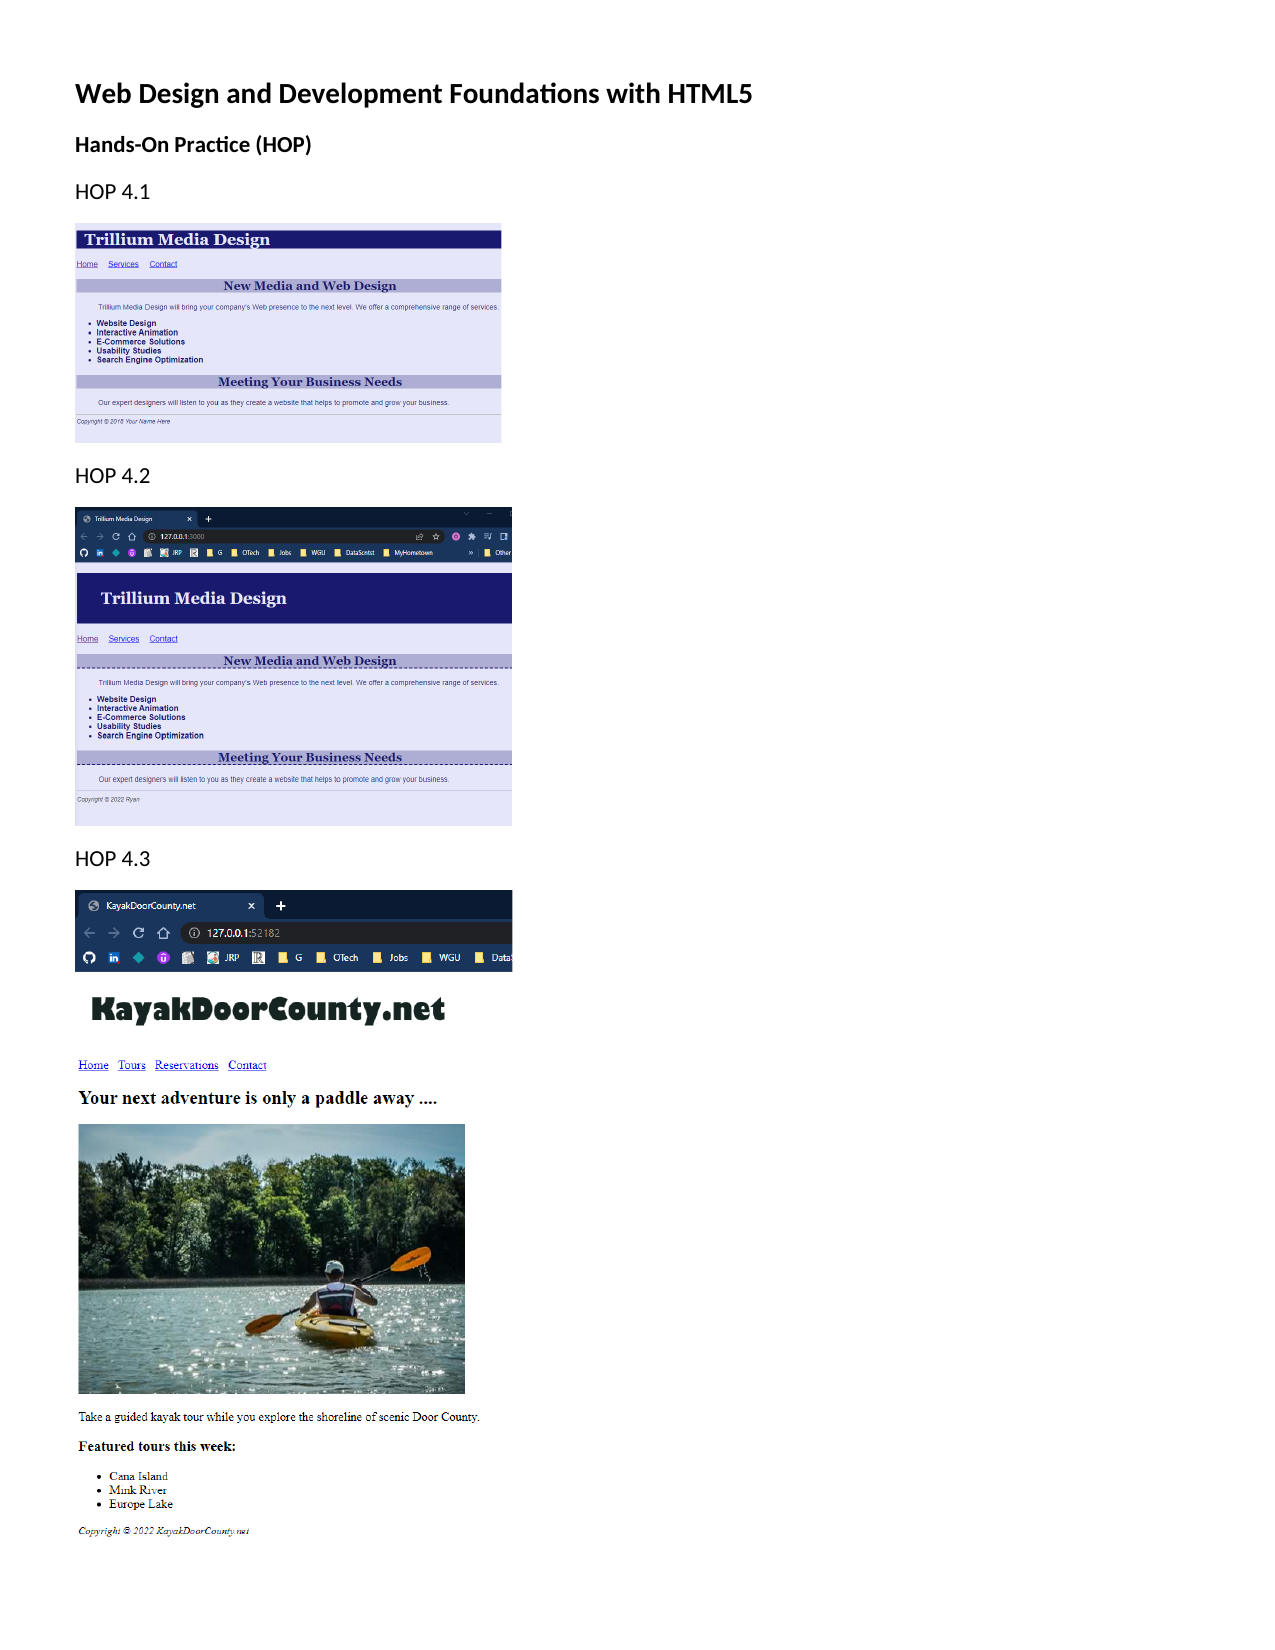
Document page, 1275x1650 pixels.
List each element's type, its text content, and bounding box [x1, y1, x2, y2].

text HOP 4.2 [75, 461, 1200, 489]
text Web Design and Development Foundations with HTML5 [75, 75, 1200, 111]
text HOP 4.3 [75, 844, 1200, 872]
picture [75, 890, 513, 1554]
text HOP 4.1 [75, 177, 1200, 205]
picture [75, 507, 512, 826]
picture [75, 223, 502, 443]
text Hands-On Practice (HOP) [75, 130, 1200, 158]
